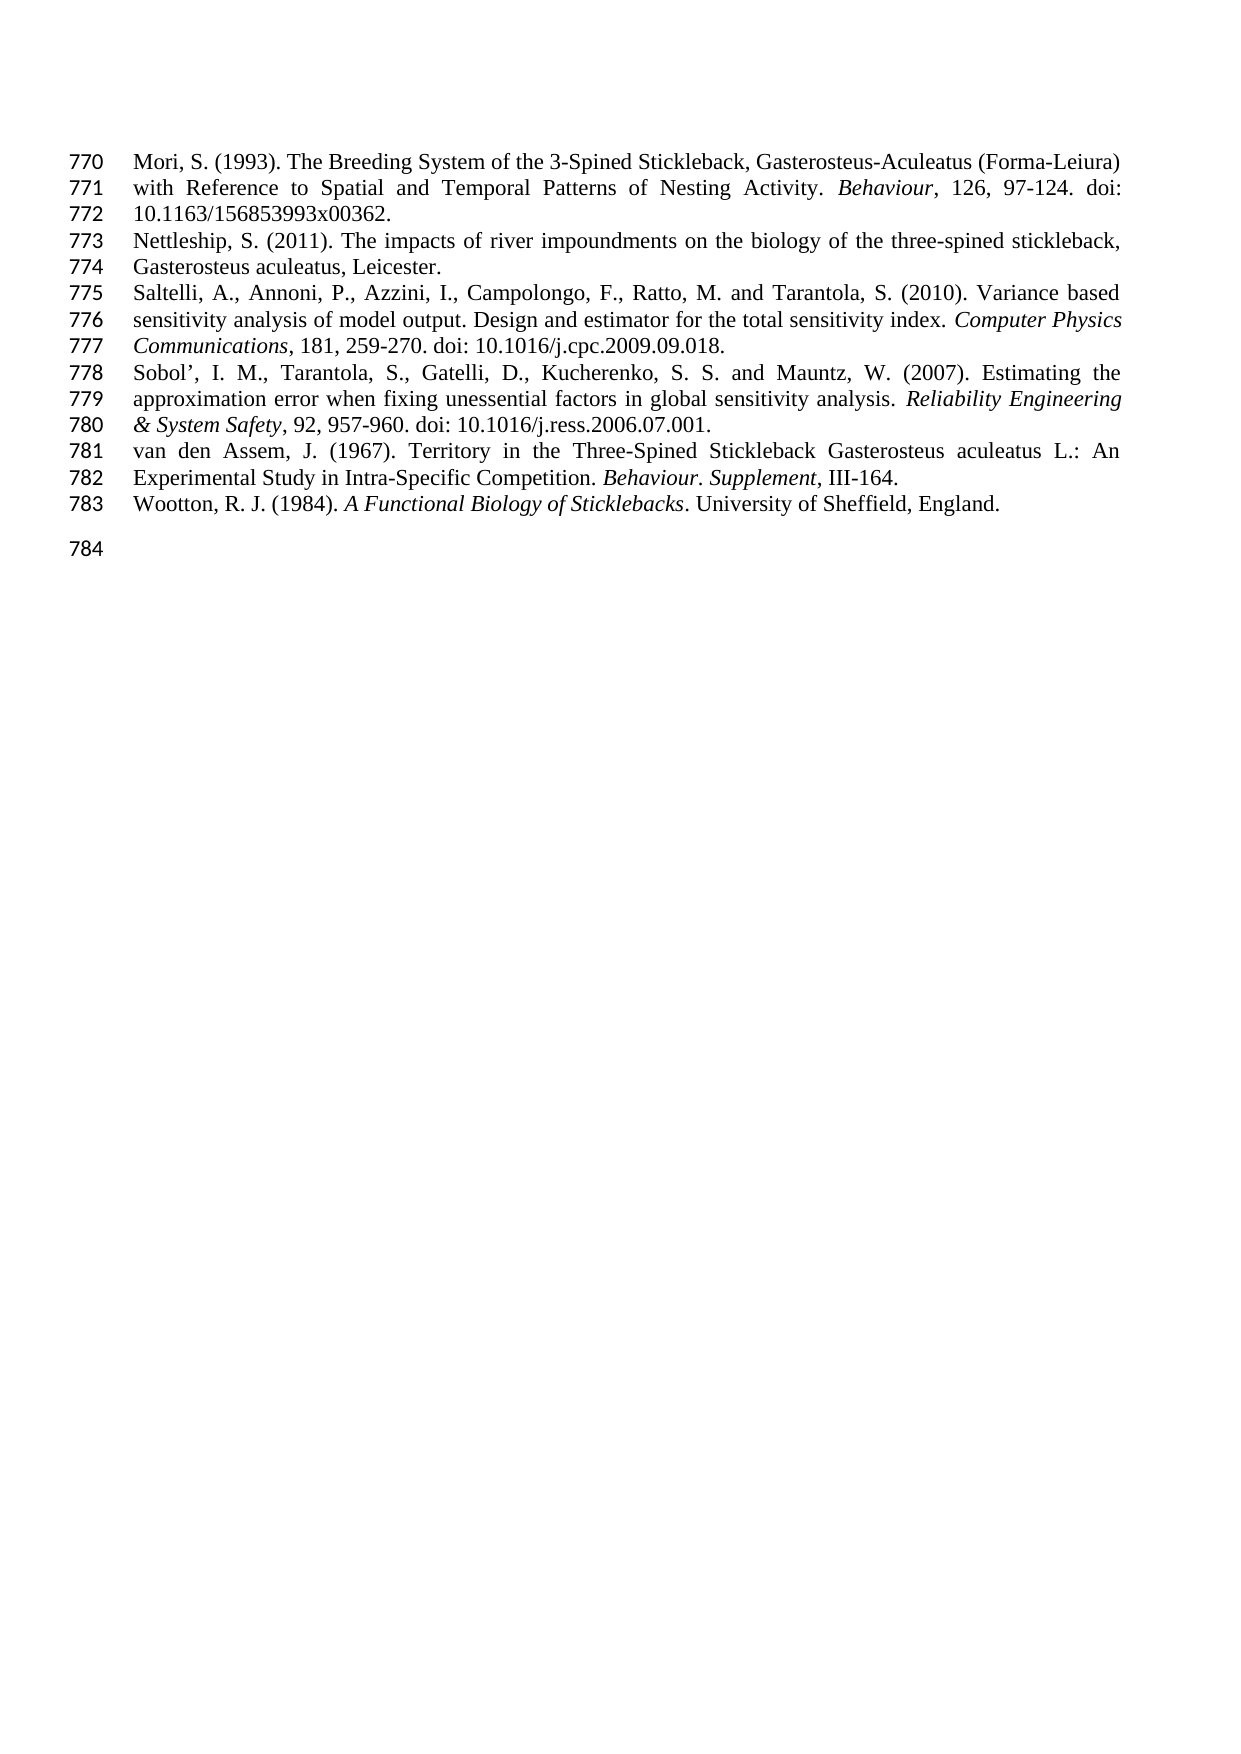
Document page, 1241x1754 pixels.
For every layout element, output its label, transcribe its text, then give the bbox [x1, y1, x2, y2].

text Sobol’, I. M., Tarantola, S., Gatelli, D., Kucherenko, S. S. and Mauntz, W. (2007). Estimating the approximation error when fixing unessential factors in global sensitivity analysis. Reliability Engineering & System Safety, 92, 957-960. doi: 10.1016/j.ress.2006.07.001. [133, 358, 1122, 438]
text van den Assem, J. (1967). Territory in the Three-Spined Stickleback Gasterosteus aculeatus L.: An Experimental Study in Intra-Specific Competition. Behaviour. Supplement, III-164. [133, 438, 1122, 490]
text Mori, S. (1993). The Breeding System of the 3-Spined Stickleback, Gasterosteus-Aculeatus (Forma-Leiura) with Reference to Spatial and Temporal Patterns of Nesting Activity. Behaviour, 126, 97-124. doi: 10.1163/156853993x00362. [133, 148, 1122, 227]
text Saltelli, A., Annoni, P., Azzini, I., Campolongo, F., Ratto, M. and Tarantola, S. (2010). Variance based sensitivity analysis of model output. Design and estimator for the total sensitivity index. Computer Physics Communications, 181, 259-270. doi: 10.1016/j.cpc.2009.09.018. [133, 279, 1122, 358]
text Wootton, R. J. (1984). A Functional Biology of Sticklebacks. University of Sheffield, England. [133, 490, 1122, 517]
text Nettleship, S. (2011). The impacts of river impoundments on the biology of the three-spined stickleback, Gasterosteus aculeatus, Leicester. [133, 227, 1122, 279]
